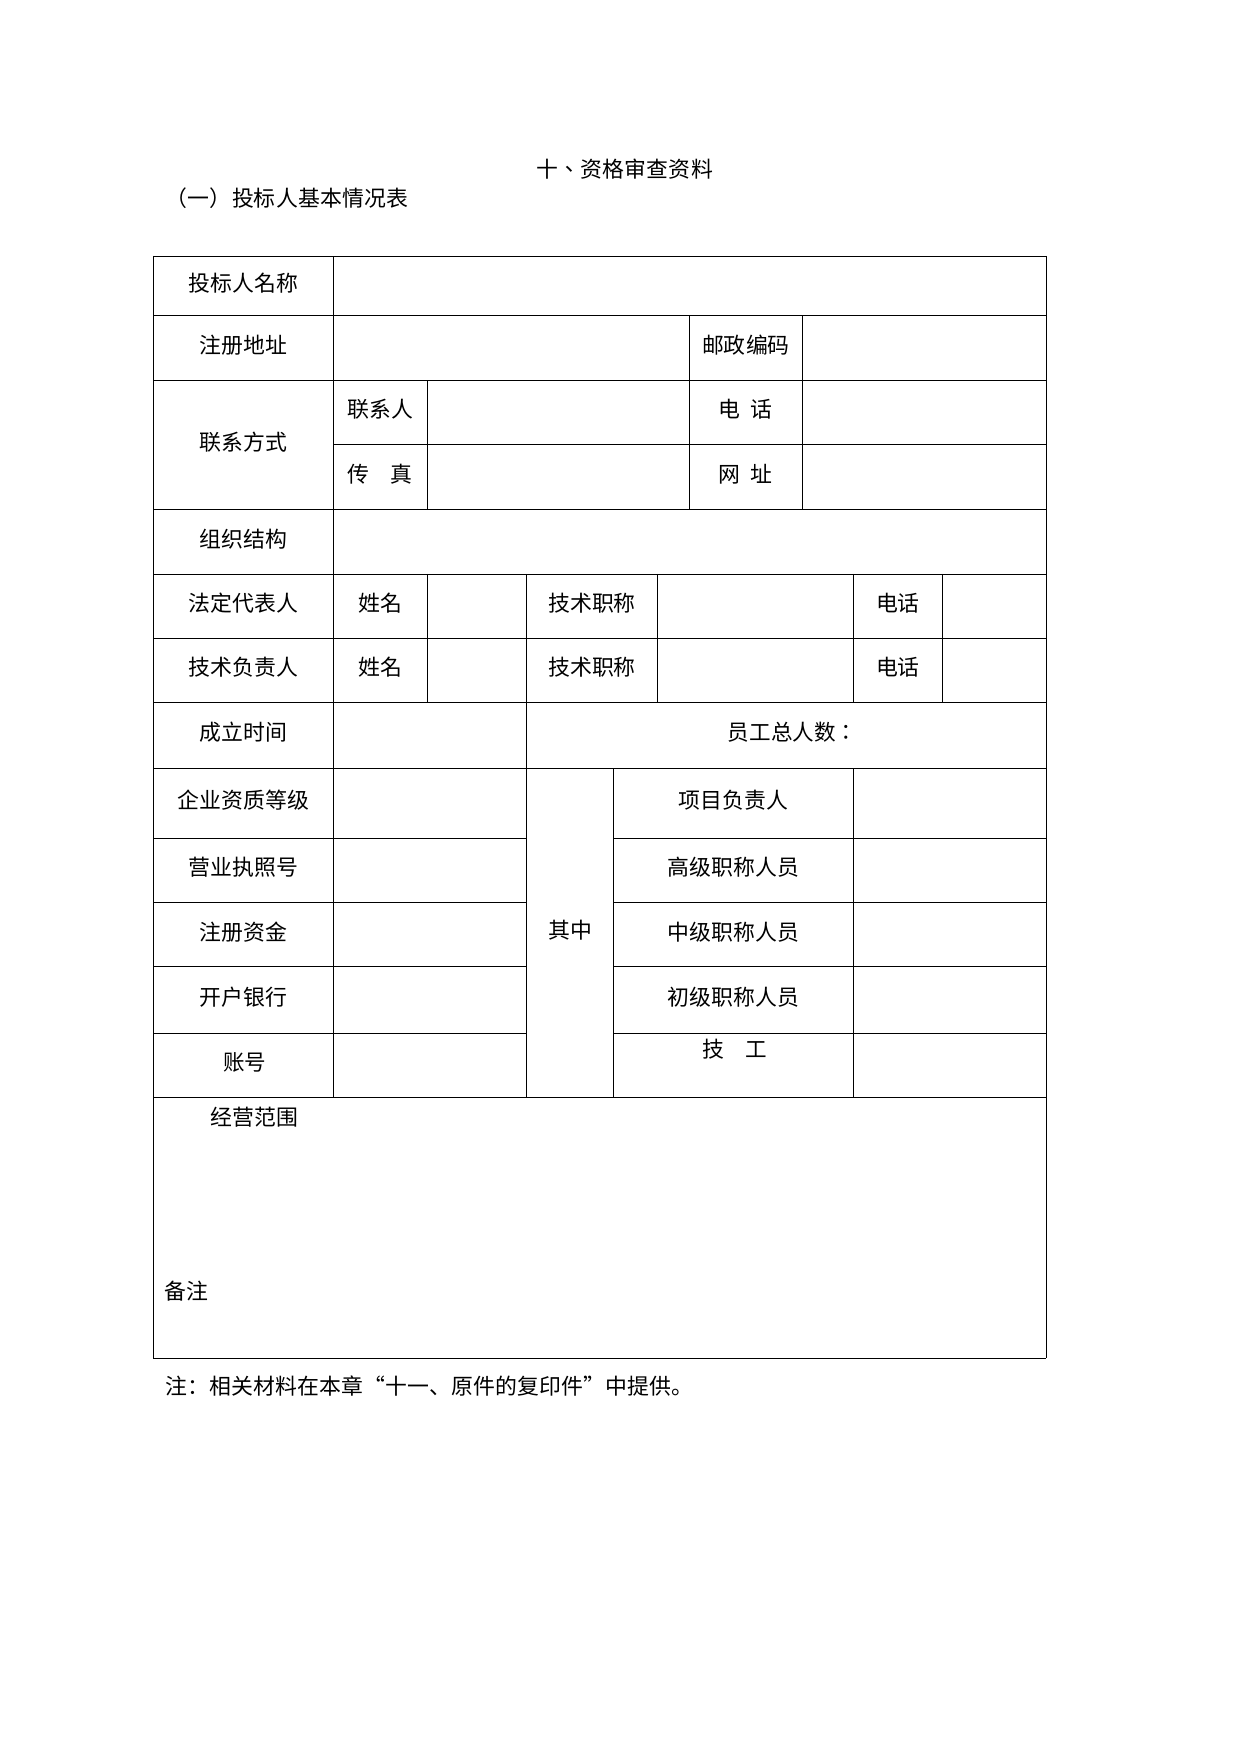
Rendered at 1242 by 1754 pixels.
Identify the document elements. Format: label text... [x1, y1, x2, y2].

table_cell 邮政编码 [690, 316, 802, 380]
table_cell 项目负责人 [614, 769, 853, 838]
table_cell [854, 769, 1046, 838]
table_cell [334, 316, 689, 380]
table_header [334, 257, 1046, 315]
table_cell 姓名 [334, 639, 427, 702]
table_cell 电 话 [690, 381, 802, 444]
table_cell [428, 445, 689, 509]
table_cell 成立时间 [154, 703, 333, 768]
table_cell 组织结构 [154, 510, 333, 574]
table_cell 电话 [854, 575, 942, 638]
table_cell [854, 903, 1046, 966]
table_header 投标人名称 [154, 257, 333, 315]
table_cell 初级职称人员 [614, 967, 853, 1032]
table_cell [943, 639, 1046, 702]
table_cell [854, 839, 1046, 902]
table_cell 技术职称 [527, 639, 657, 702]
table_cell 传 真 [334, 445, 427, 509]
table_cell 注册资金 [154, 903, 333, 966]
table_cell 注册地址 [154, 316, 333, 380]
table_cell 联系方式 [154, 381, 333, 509]
table_cell [334, 839, 526, 902]
text 注：相关材料在本章“十一、原件的复印件”中提供。 [166, 1369, 1069, 1400]
table_cell [803, 381, 1046, 444]
table_cell [334, 510, 1046, 574]
table_cell 账号 [154, 1034, 333, 1097]
table_cell [334, 1034, 526, 1097]
table_cell [428, 381, 689, 444]
table_cell [334, 703, 526, 768]
table_cell 员工总人数： [527, 703, 1046, 768]
table_cell [428, 575, 526, 638]
table_cell [334, 967, 526, 1032]
table_cell 其中 [527, 769, 613, 1097]
table_cell [334, 769, 526, 838]
table_cell 开户银行 [154, 967, 333, 1032]
table_cell [428, 639, 526, 702]
table_cell [803, 445, 1046, 509]
text （一）投标人基本情况表 [166, 172, 414, 207]
text 十、资格审查资料 [536, 147, 1069, 183]
table_cell 经营范围 备注 [154, 1098, 1046, 1357]
table_cell 技 工 [614, 1034, 853, 1097]
table_cell 营业执照号 [154, 839, 333, 902]
table_cell 高级职称人员 [614, 839, 853, 902]
table_cell 姓名 [334, 575, 427, 638]
table_cell [943, 575, 1046, 638]
table_cell [658, 575, 853, 638]
table_cell 电话 [854, 639, 942, 702]
table_cell [854, 967, 1046, 1032]
table_cell 技术负责人 [154, 639, 333, 702]
table_cell 技术职称 [527, 575, 657, 638]
table_cell 联系人 [334, 381, 427, 444]
table_cell [803, 316, 1046, 380]
table_cell 网 址 [690, 445, 802, 509]
table_cell [334, 903, 526, 966]
table_cell [658, 639, 853, 702]
table_cell 中级职称人员 [614, 903, 853, 966]
table_cell 企业资质等级 [154, 769, 333, 838]
table_cell [854, 1034, 1046, 1097]
table_cell 法定代表人 [154, 575, 333, 638]
